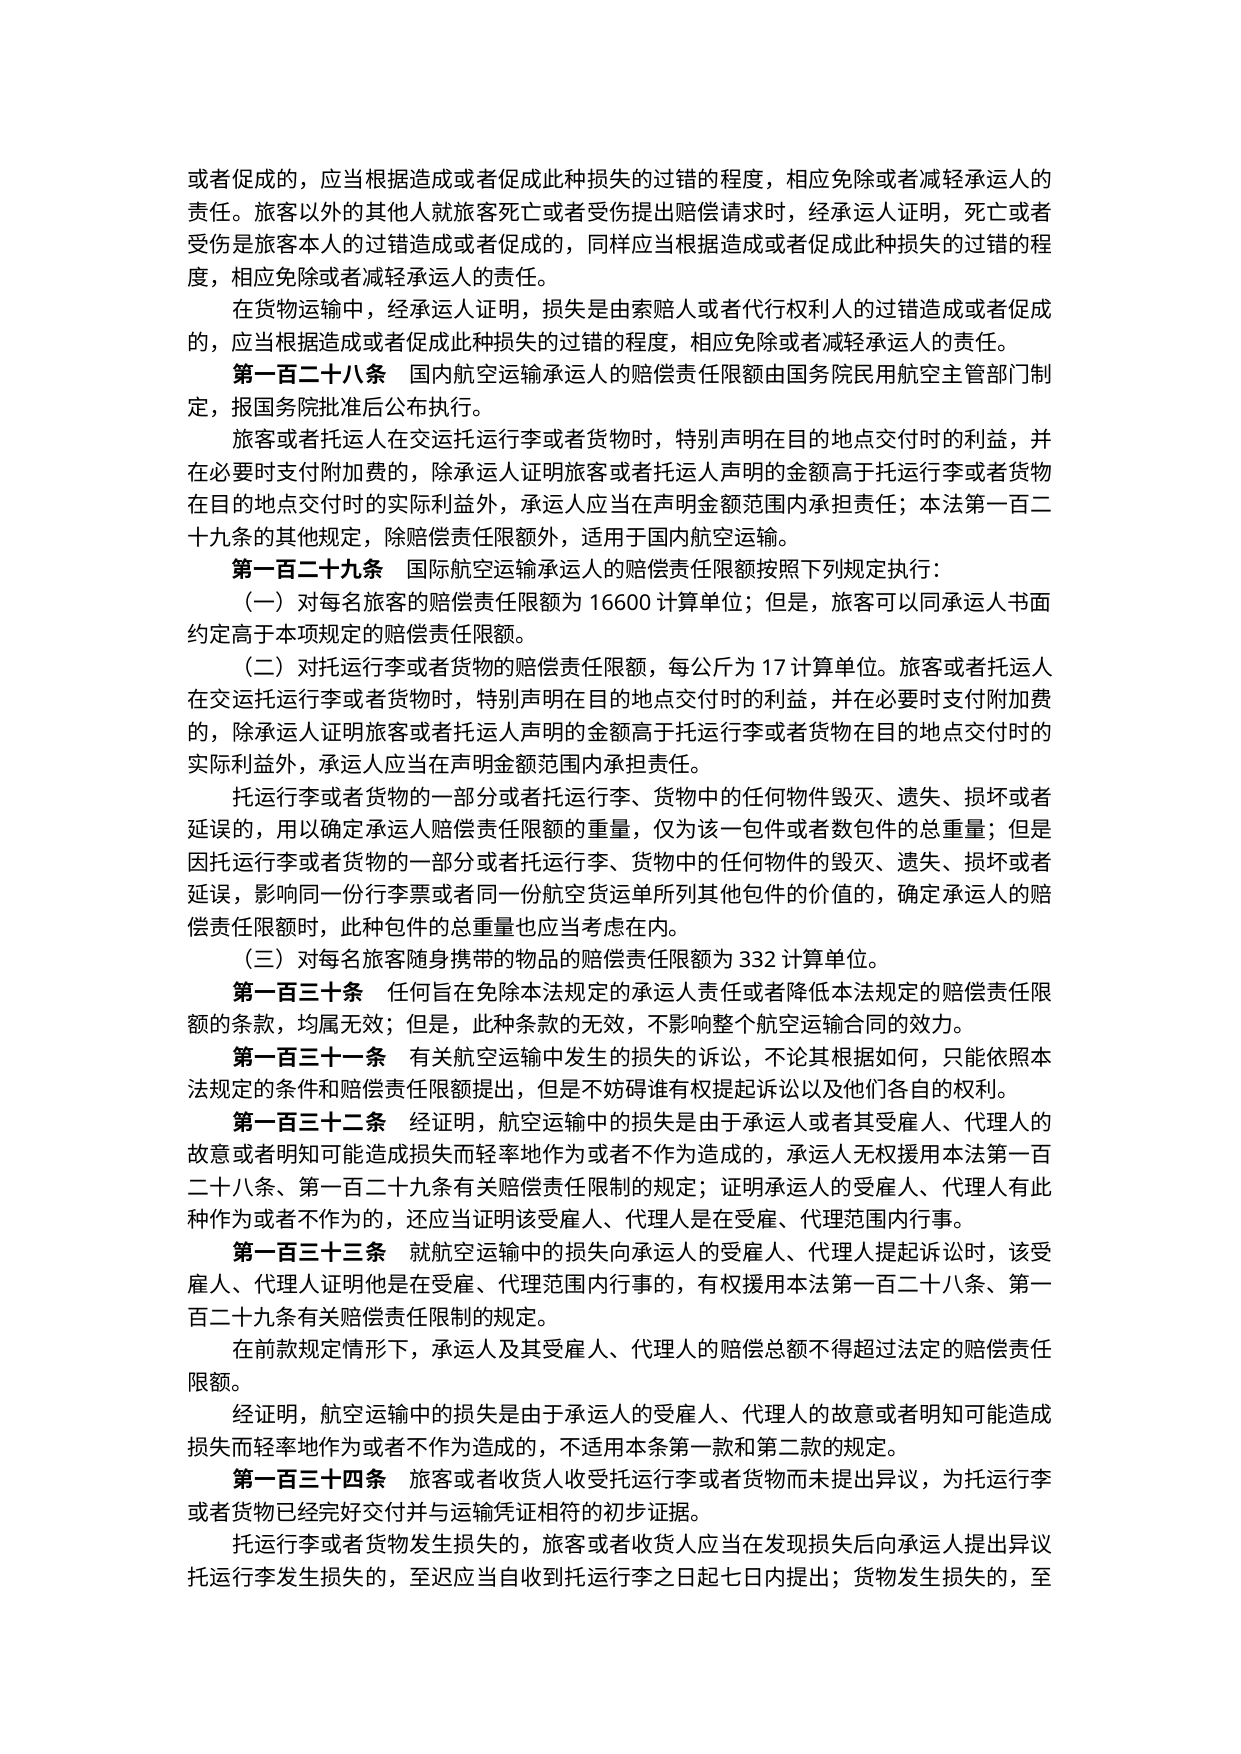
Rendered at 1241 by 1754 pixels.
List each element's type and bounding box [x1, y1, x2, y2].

text [187, 162, 1053, 1592]
